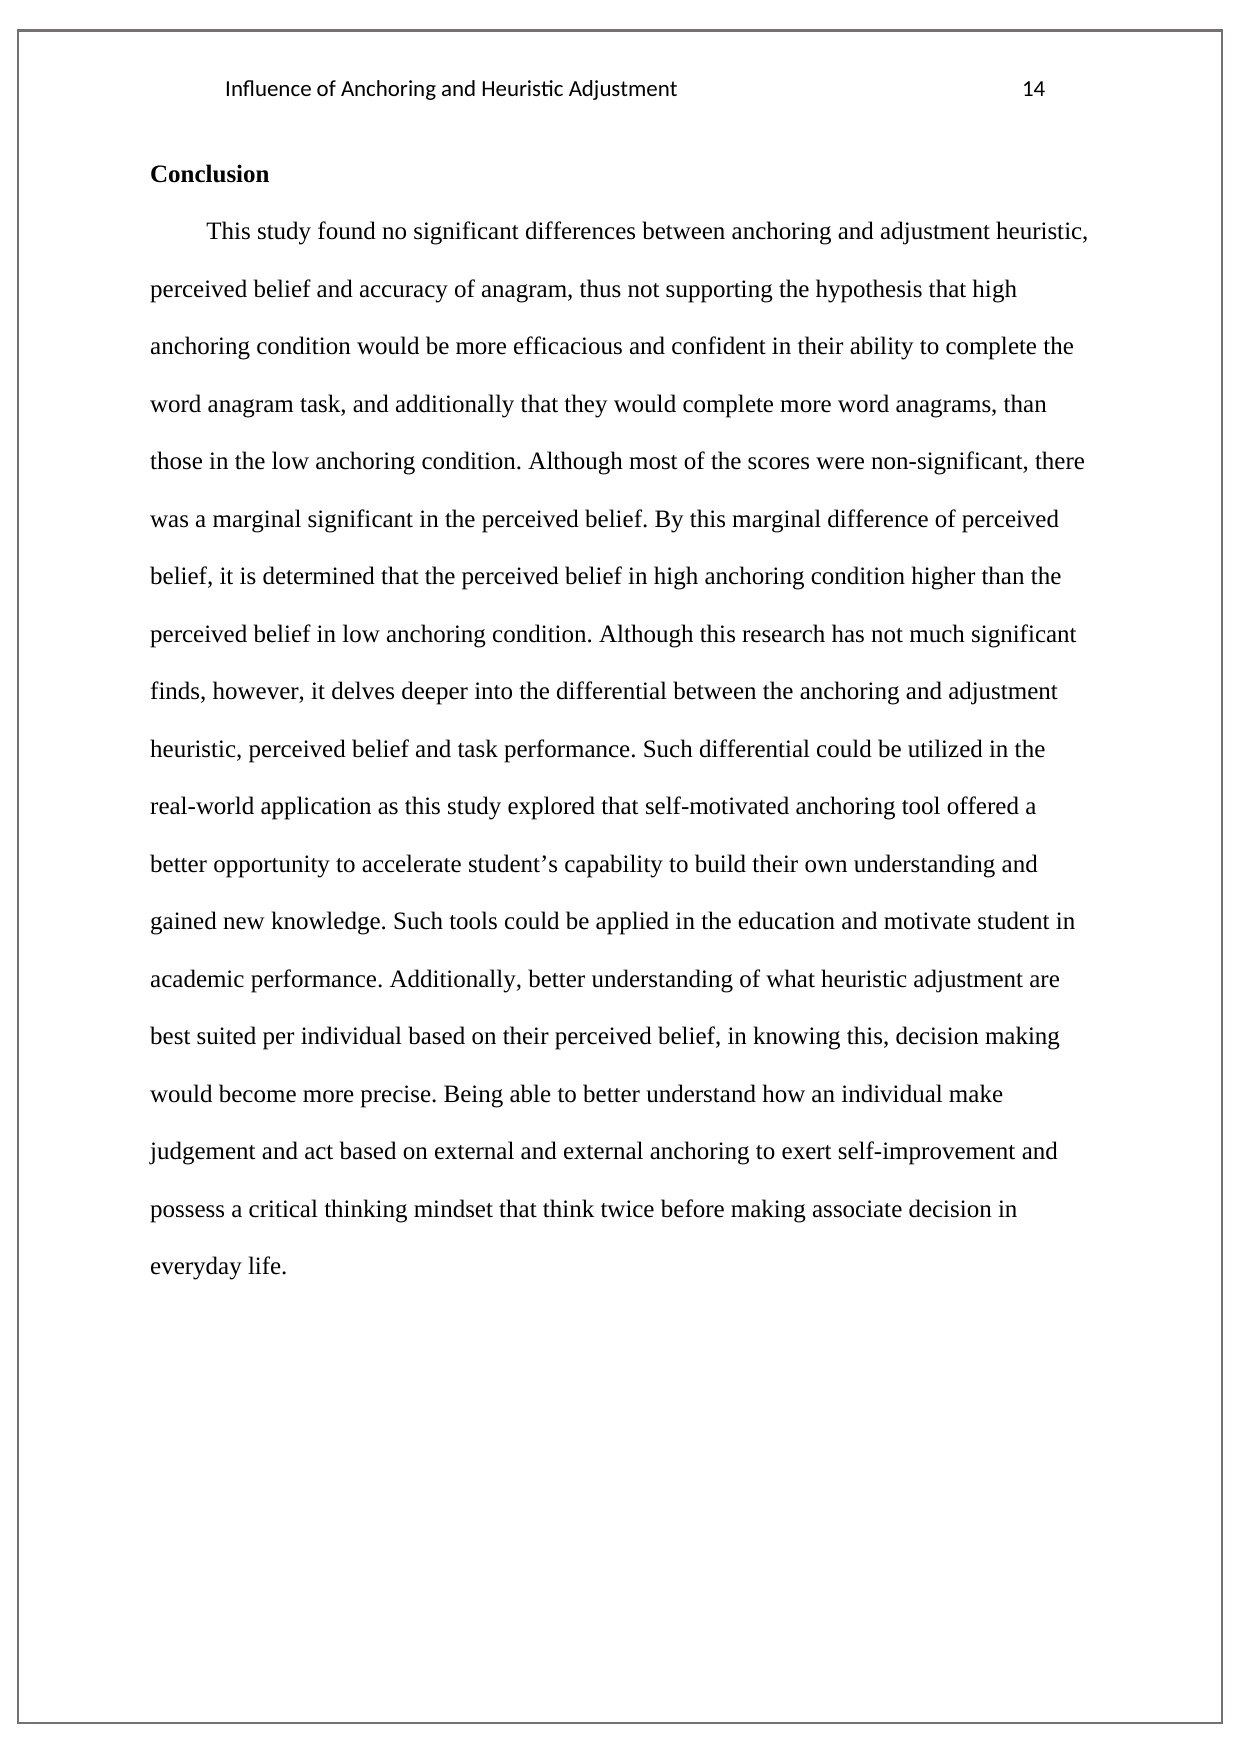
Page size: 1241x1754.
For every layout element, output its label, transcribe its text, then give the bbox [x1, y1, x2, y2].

text This study found no significant differences between anchoring and adjustment heuristic, perceived belief and accuracy of anagram, thus not supporting the hypothesis that high anchoring condition would be more efficacious and confident in their ability to complete the word anagram task, and additionally that they would complete more word anagrams, than those in the low anchoring condition. Although most of the scores were non-significant, there was a marginal significant in the perceived belief. By this marginal difference of perceived belief, it is determined that the perceived belief in high anchoring condition higher than the perceived belief in low anchoring condition. Although this research has not much significant finds, however, it delves deeper into the differential between the anchoring and adjustment heuristic, perceived belief and task performance. Such differential could be utilized in the real-world application as this study explored that self-motivated anchoring tool offered a better opportunity to accelerate student’s capability to build their own understanding and gained new knowledge. Such tools could be applied in the education and motivate student in academic performance. Additionally, better understanding of what heuristic adjustment are best suited per individual based on their perceived belief, in knowing this, decision making would become more precise. Being able to better understand how an individual make judgement and act based on external and external anchoring to exert self-improvement and possess a critical thinking mindset that think twice before making associate decision in everyday life. [150, 216, 1090, 1280]
text Conclusion [150, 159, 1090, 188]
